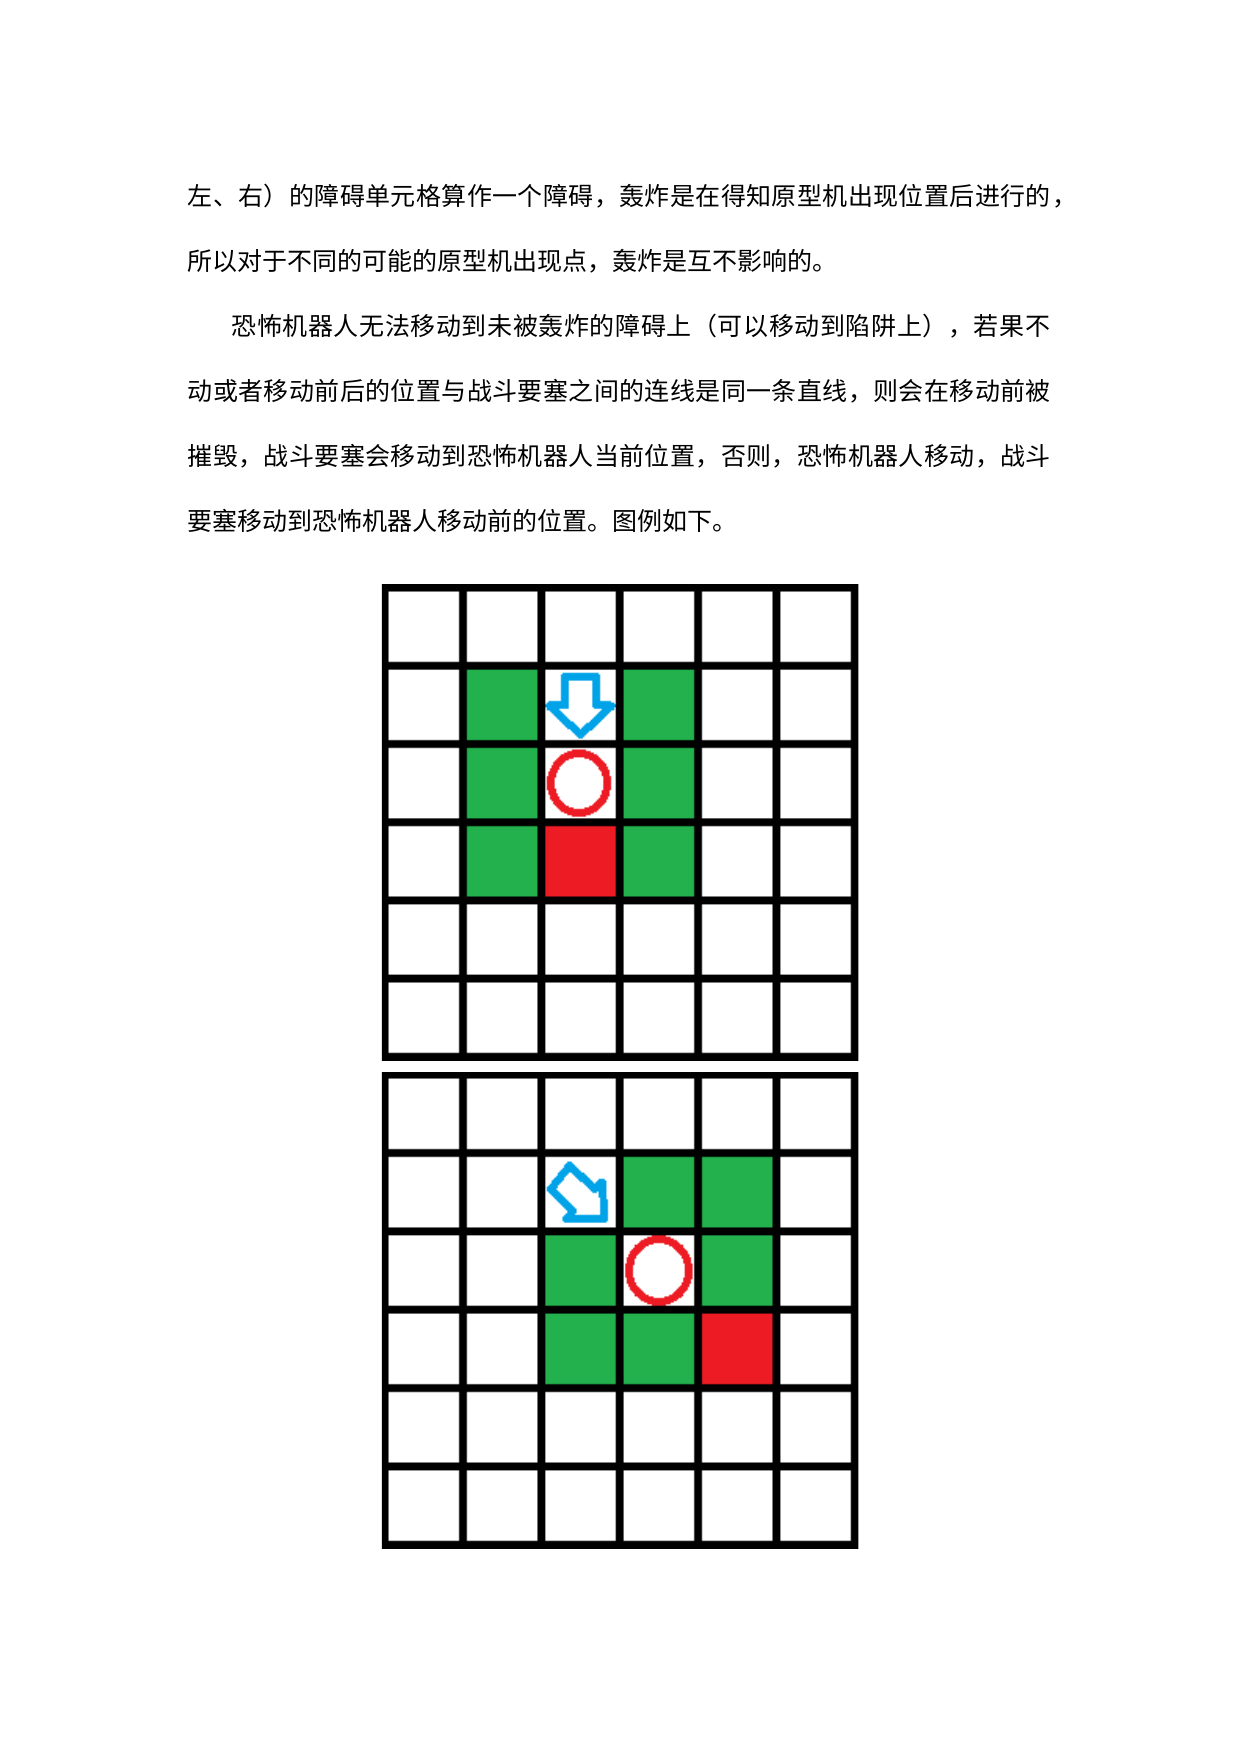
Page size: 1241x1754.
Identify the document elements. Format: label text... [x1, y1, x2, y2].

text 恐怖机器人无法移动到未被轰炸的障碍上（可以移动到陷阱上），若果不动或者移动前后的位置与战斗要塞之间的连线是同一条直线，则会在移动前被摧毁，战斗要塞会移动到恐怖机器人当前位置，否则，恐怖机器人移动，战斗要塞移动到恐怖机器人移动前的位置。图例如下。 [187, 292, 1053, 552]
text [187, 162, 1053, 292]
picture [381, 584, 859, 1061]
picture [381, 1072, 859, 1549]
